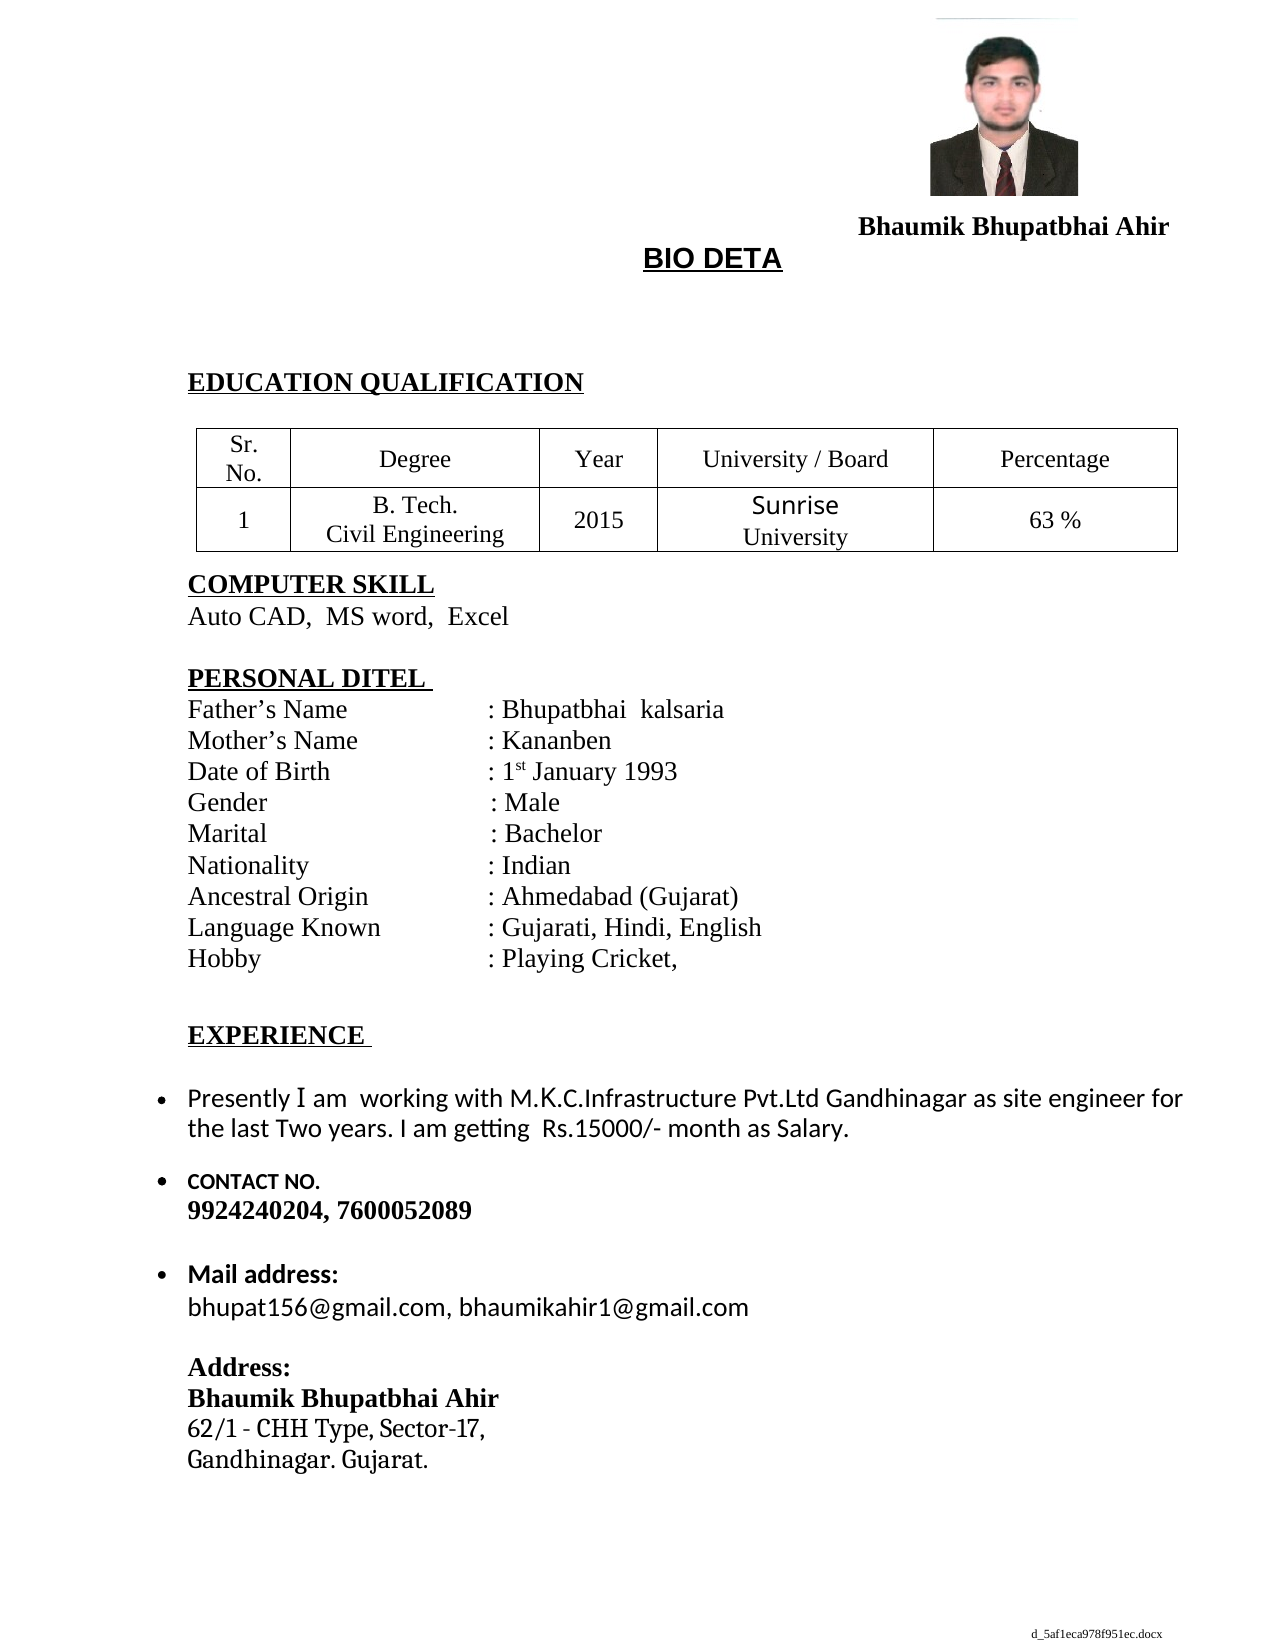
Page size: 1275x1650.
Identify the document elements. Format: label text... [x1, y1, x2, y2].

text Nationality : Indian [187, 849, 1162, 880]
picture [930, 18, 1079, 196]
table_cell 2015 [540, 488, 657, 551]
list CONTACT NO. [158, 1169, 1257, 1194]
text Marital : Bachelor [187, 818, 1162, 849]
text Ancestral Origin : Ahmedabad (Gujarat) [187, 880, 1162, 911]
table_header Sr. No. [197, 429, 290, 487]
text Gender : Male [187, 786, 1162, 818]
subtitle EXPERIENCE [187, 1019, 1162, 1050]
text Address: [187, 1351, 1162, 1382]
text PERSONAL DITEL [187, 662, 1162, 693]
text Language Known : Gujarati, Hindi, English [187, 911, 1162, 942]
text 9924240204, 7600052089 [187, 1194, 1162, 1226]
text Bhaumik Bhupatbhai Ahir [187, 1382, 1162, 1413]
table_cell 63 % [934, 488, 1177, 551]
list bhupat156@gmail.com, bhaumikahir1@gmail.com [187, 1290, 1162, 1323]
table_header Percentage [934, 429, 1177, 487]
table_header University / Board [658, 429, 933, 487]
table_cell Sunrise University [658, 488, 933, 551]
table_header Year [540, 429, 657, 487]
list Presently I am working with M.K.C.Infrastructure Pvt.Ltd Gandhinagar as site engineer for the last Two years. I am getting Rs.15000/- month as Salary. [158, 1081, 1192, 1144]
list Mail address: [158, 1257, 1162, 1290]
table_header Degree [291, 429, 539, 487]
text Mother’s Name : Kananben [187, 724, 1162, 755]
table_cell 1 [197, 488, 290, 551]
text Father’s Name : Bhupatbhai kalsaria [187, 693, 1162, 724]
text BIO DETA [187, 241, 1162, 275]
text Auto CAD, MS word, Excel [187, 599, 1162, 631]
text Bhaumik Bhupatbhai Ahir [787, 210, 1206, 241]
text COMPUTER SKILL [187, 568, 1162, 599]
text Date of Birth : 1st January 1993 [187, 755, 1162, 786]
text EDUCATION QUALIFICATION [187, 366, 1162, 397]
table_cell B. Tech. Civil Engineering [291, 488, 539, 551]
text Hobby : Playing Cricket, [187, 942, 1162, 973]
text 62/1 - CHH Type, Sector-17, [187, 1413, 1162, 1444]
text Gandhinagar. Gujarat. [187, 1444, 1162, 1475]
